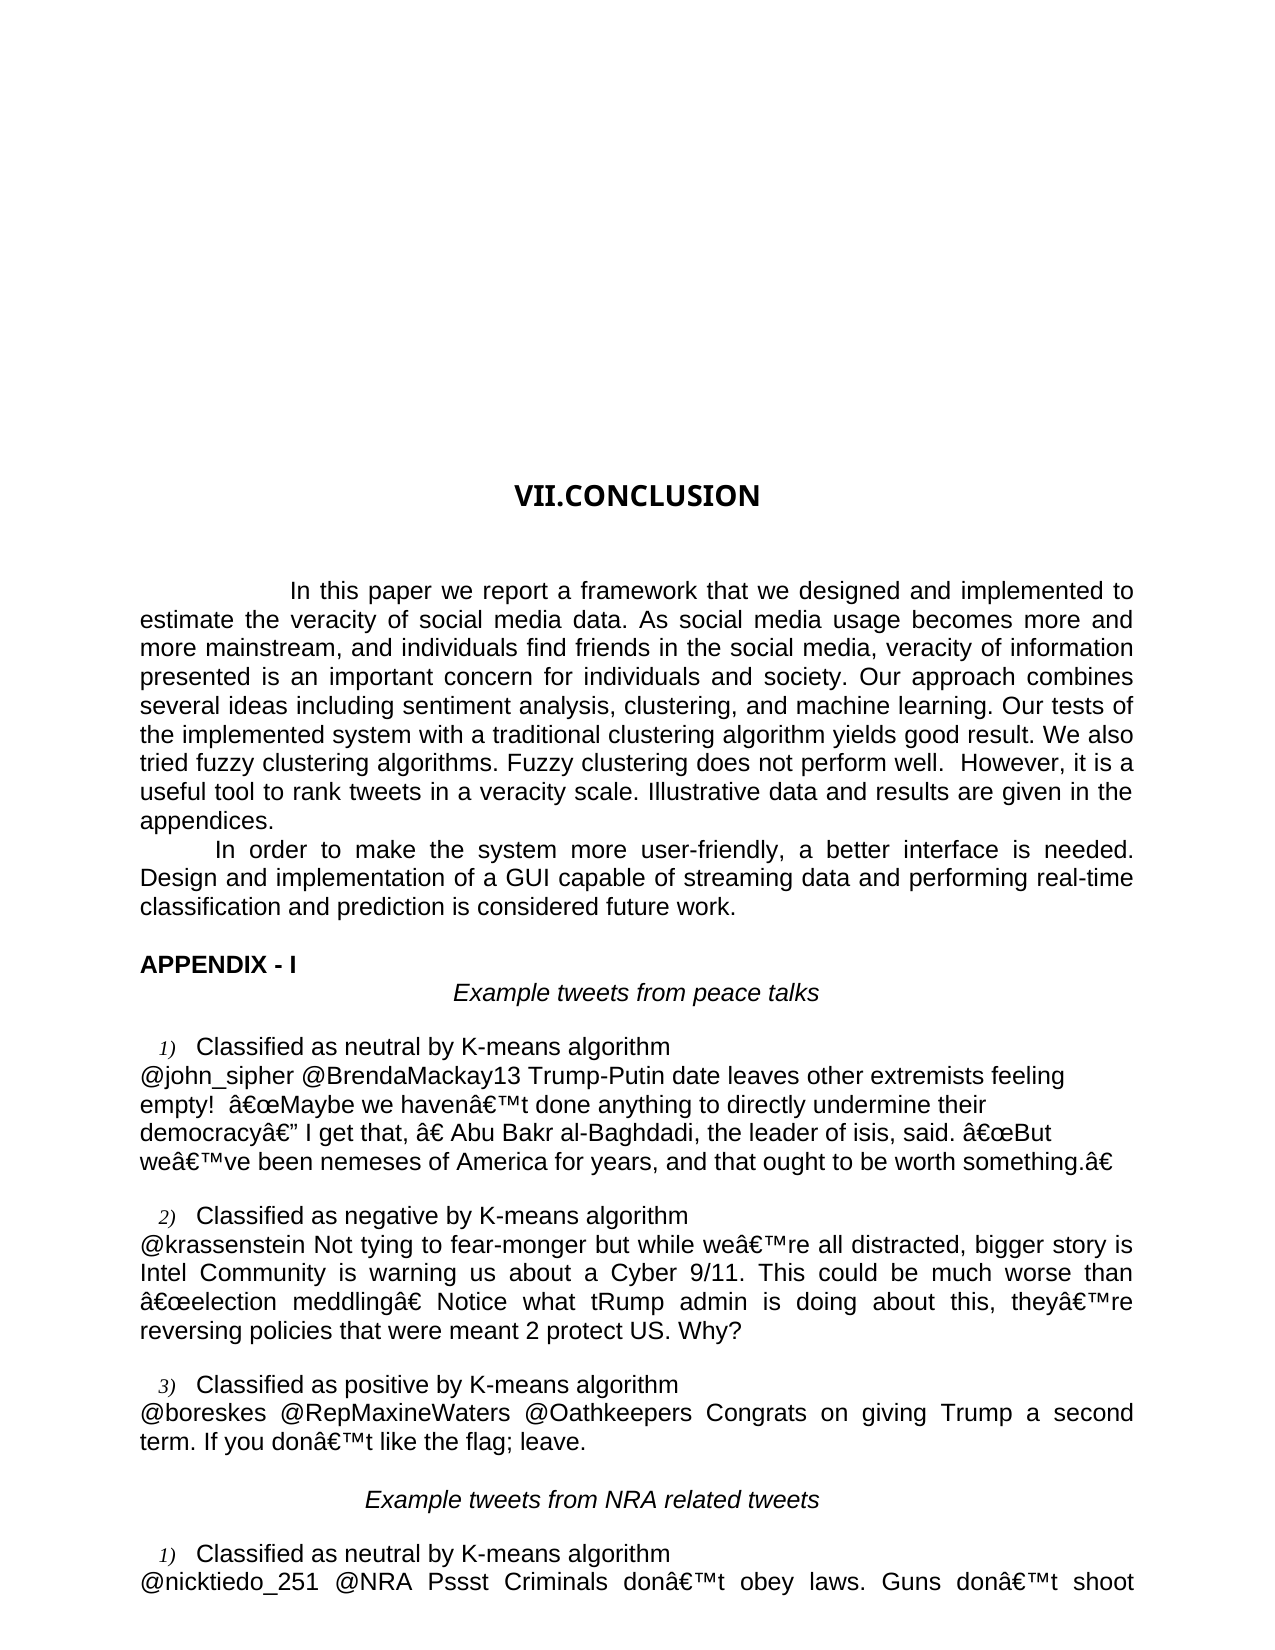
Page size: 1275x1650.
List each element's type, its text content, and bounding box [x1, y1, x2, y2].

text Example tweets from NRA related tweets [139, 1484, 1135, 1513]
subtitle Classified as positive by K-means algorithm [139, 1373, 1135, 1398]
text In order to make the system more user-friendly, a better interface is needed. Design and implementation of a GUI capable of streaming data and performing real-time classification and prediction is considered future work. [139, 834, 1135, 921]
text Example tweets from peace talks [139, 978, 1135, 1007]
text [139, 1567, 1135, 1596]
subtitle Classified as neutral by K-means algorithm [139, 1542, 1135, 1567]
text @john_sipher @BrendaMackay13 Trump-Putin date leaves other extremists feeling empty! â€œMaybe we havenâ€™t done anything to directly undermine their democracyâ€” I get that, â€ Abu Bakr al-Baghdadi, the leader of isis, said. â€œBut weâ€™ve been nemeses of America for years, and that ought to be worth something.â€ [139, 1061, 1135, 1176]
subtitle Classified as negative by K-means algorithm [139, 1204, 1135, 1229]
text @boreskes @RepMaxineWaters @Oathkeepers Congrats on giving Trump a second term. If you donâ€™t like the flag; leave. [139, 1398, 1135, 1456]
subtitle APPENDIX - I [139, 949, 1135, 978]
subtitle Classified as neutral by K-means algorithm [139, 1036, 1135, 1061]
text In this paper we report a framework that we designed and implemented to estimate the veracity of social media data. As social media usage becomes more and more mainstream, and individuals find friends in the social media, veracity of information presented is an important concern for individuals and society. Our approach combines several ideas including sentiment analysis, clustering, and machine learning. Our tests of the implemented system with a traditional clustering algorithm yields good result. We also tried fuzzy clustering algorithms. Fuzzy clustering does not perform well. However, it is a useful tool to rank tweets in a veracity scale. Illustrative data and results are given in the appendices. [139, 576, 1135, 834]
text @krassenstein Not tying to fear-monger but while weâ€™re all distracted, bigger story is Intel Community is warning us about a Cyber 9/11. This could be much worse than â€œelection meddlingâ€ Notice what tRump admin is doing about this, theyâ€™re reversing policies that were meant 2 protect US. Why? [139, 1229, 1135, 1344]
subtitle VII.CONCLUSION [139, 475, 1135, 515]
